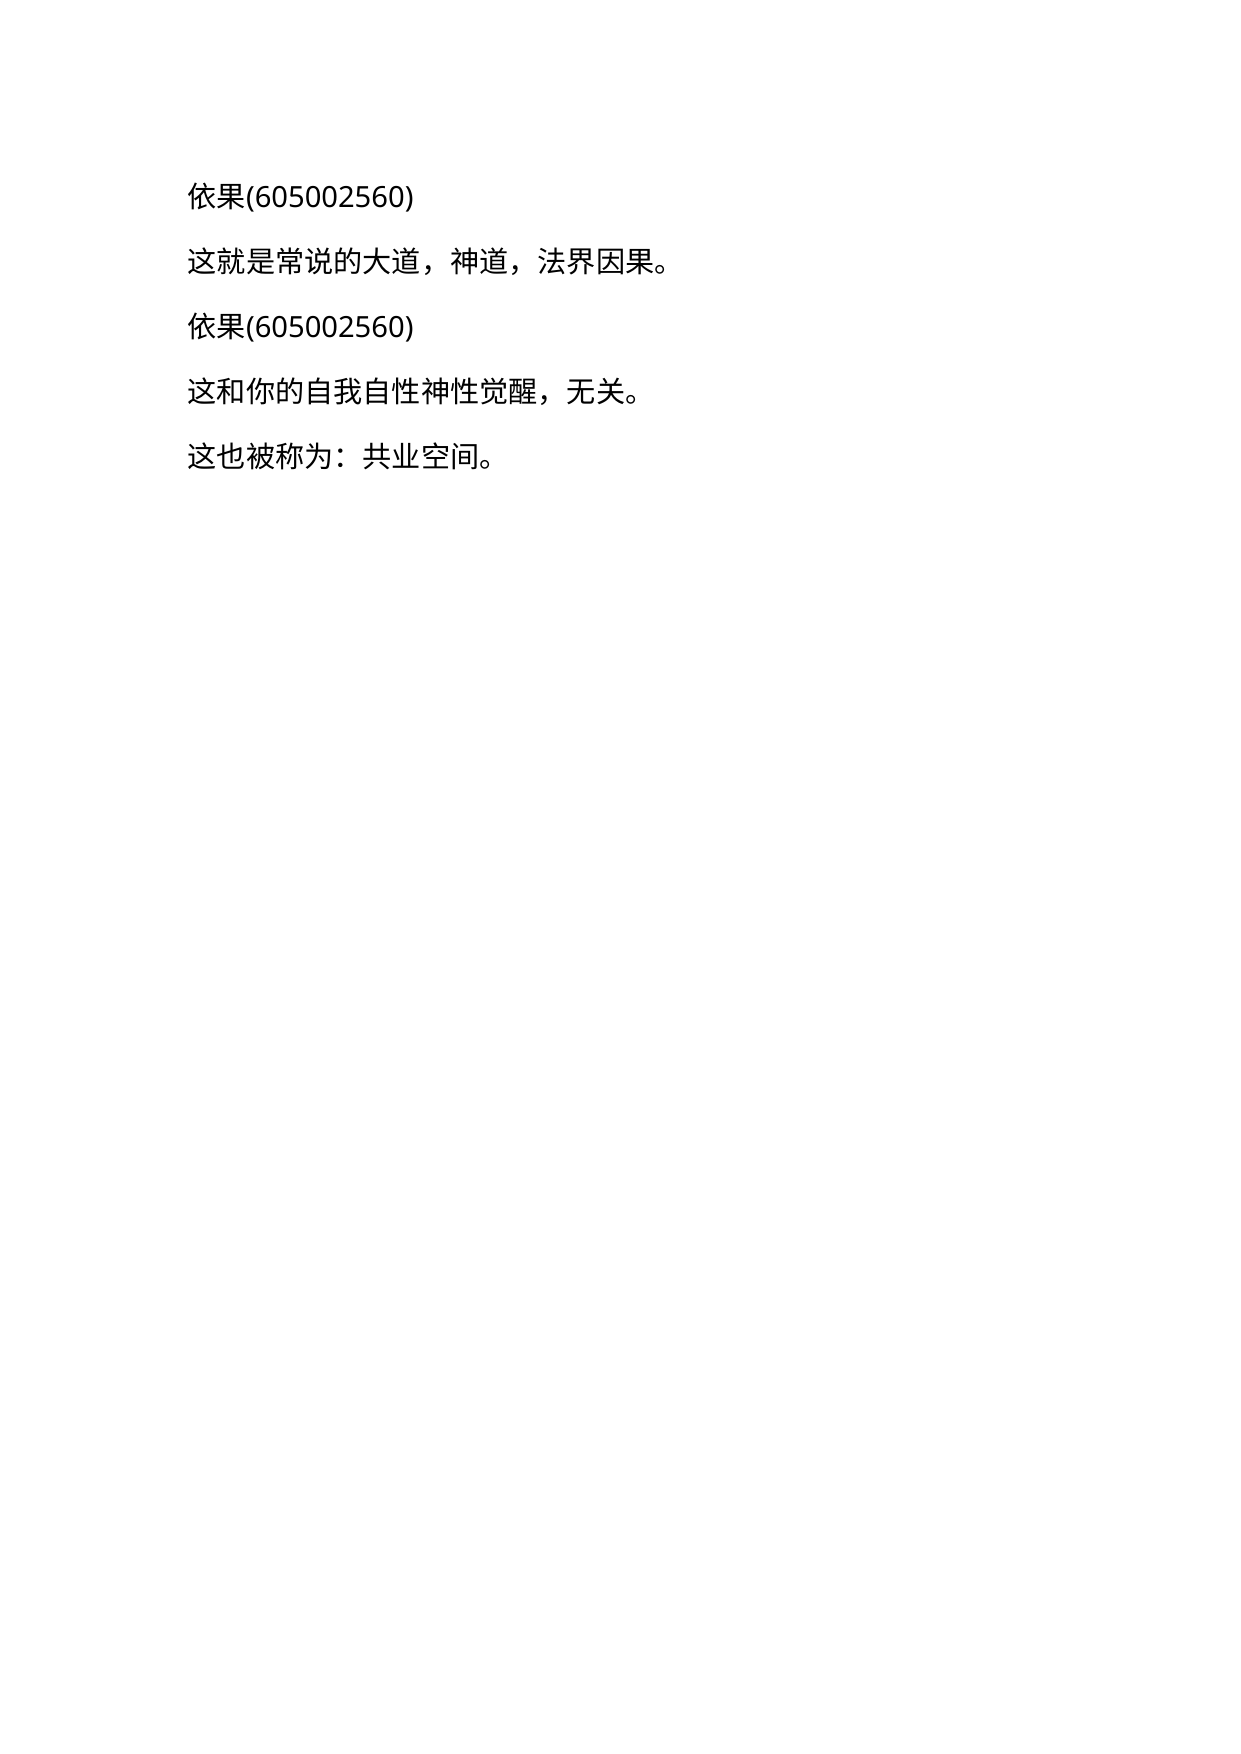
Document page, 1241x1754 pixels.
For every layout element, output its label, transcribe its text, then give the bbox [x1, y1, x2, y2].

text 依果(605002560) 这就是常说的大道，神道，法界因果。 依果(605002560) 这和你的自我自性神性觉醒，无关。 这也被称为：共业空间。 [187, 162, 1053, 487]
